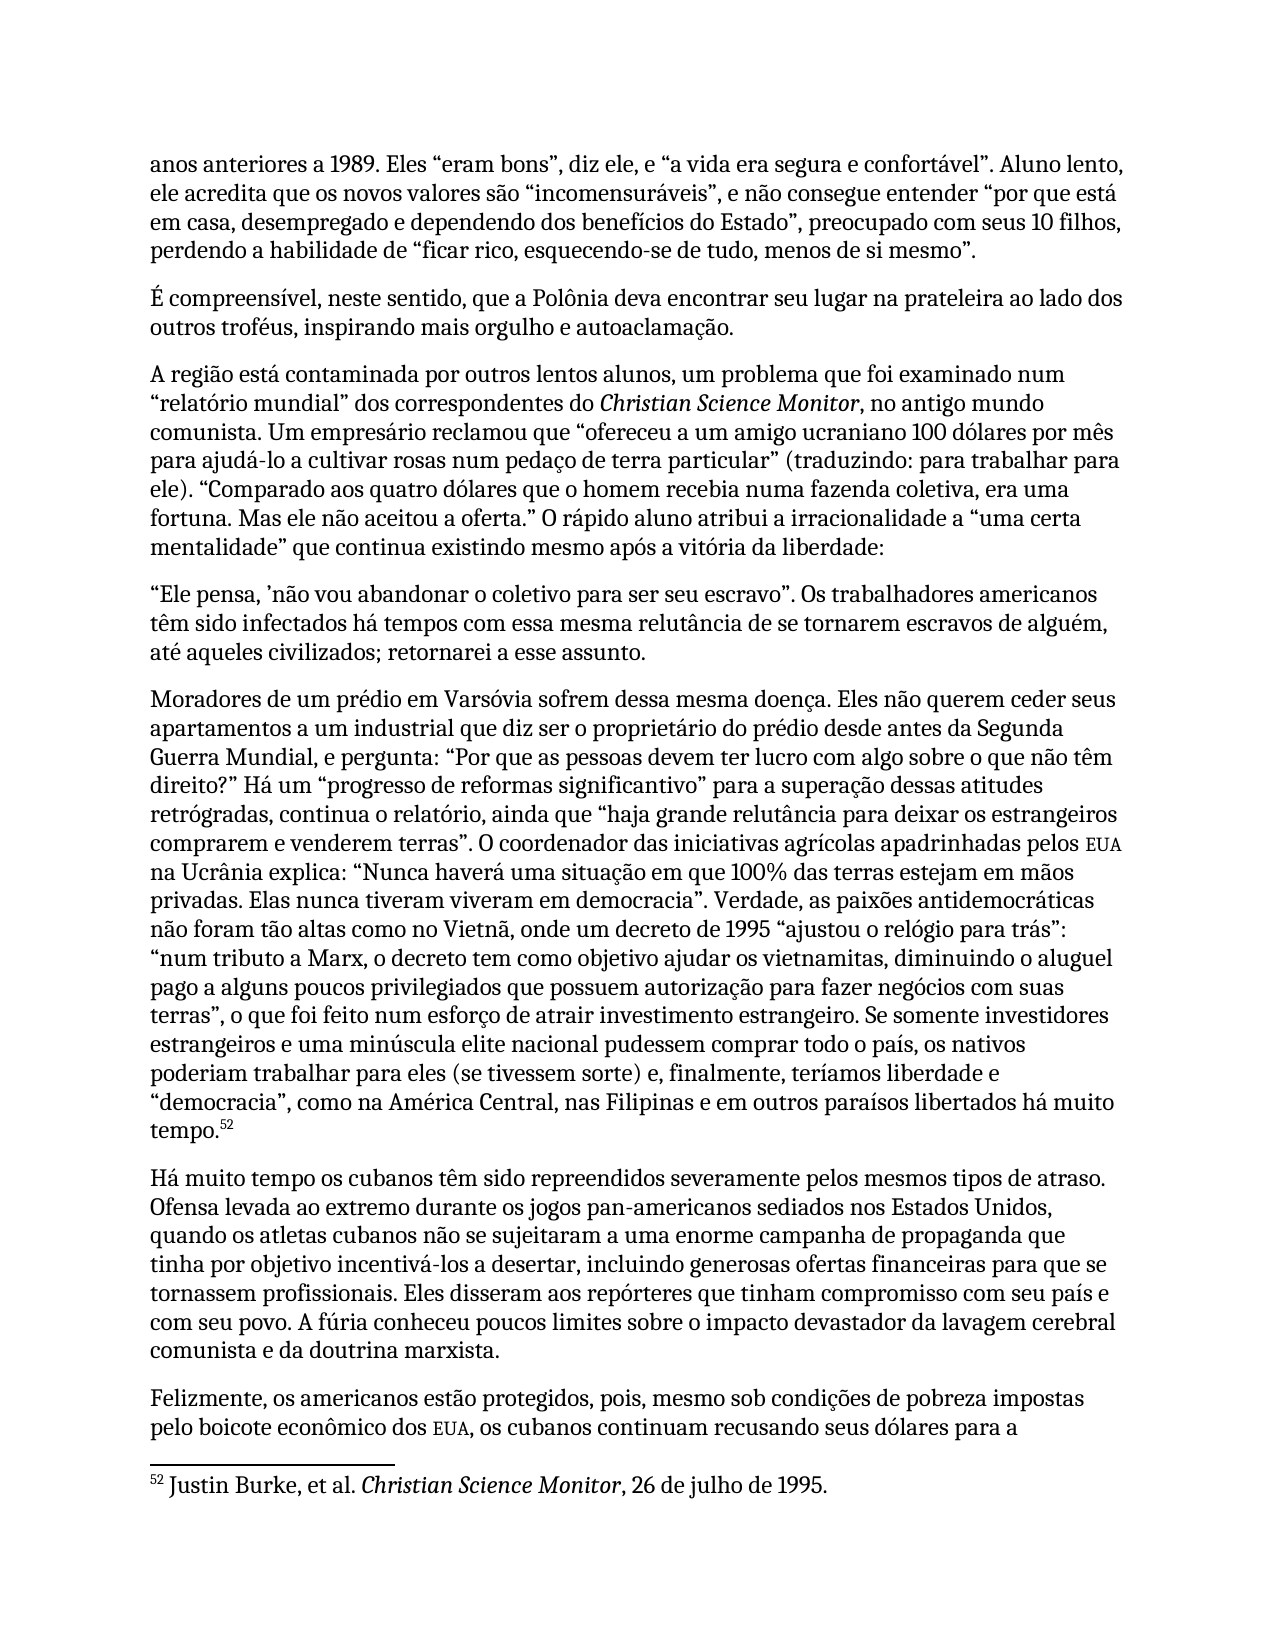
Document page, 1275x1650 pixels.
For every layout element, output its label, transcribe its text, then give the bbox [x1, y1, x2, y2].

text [150, 150, 1125, 265]
text Há muito tempo os cubanos têm sido repreendidos severamente pelos mesmos tipos de atraso. Ofensa levada ao extremo durante os jogos pan-americanos sediados nos Estados Unidos, quando os atletas cubanos não se sujeitaram a uma enorme campanha de propaganda que tinha por objetivo incentivá-los a desertar, incluindo generosas ofertas financeiras para que se tornassem profissionais. Eles disseram aos repórteres que tinham compromisso com seu país e com seu povo. A fúria conheceu poucos limites sobre o impacto devastador da lavagem cerebral comunista e da doutrina marxista. [150, 1164, 1125, 1365]
text Moradores de um prédio em Varsóvia sofrem dessa mesma doença. Eles não querem ceder seus apartamentos a um industrial que diz ser o proprietário do prédio desde antes da Segunda Guerra Mundial, e pergunta: “Por que as pessoas devem ter lucro com algo sobre o que não têm direito?” Há um “progresso de reformas significantivo” para a superação dessas atitudes retrógradas, continua o relatório, ainda que “haja grande relutância para deixar os estrangeiros comprarem e venderem terras”. O coordenador das iniciativas agrícolas apadrinhadas pelos eua na Ucrânia explica: “Nunca haverá uma situação em que 100% das terras estejam em mãos privadas. Elas nunca tiveram viveram em democracia”. Verdade, as paixões antidemocráticas não foram tão altas como no Vietnã, onde um decreto de 1995 “ajustou o relógio para trás”: “num tributo a Marx, o decreto tem como objetivo ajudar os vietnamitas, diminuindo o aluguel pago a alguns poucos privilegiados que possuem autorização para fazer negócios com suas terras”, o que foi feito num esforço de atrair investimento estrangeiro. Se somente investidores estrangeiros e uma minúscula elite nacional pudessem comprar todo o país, os nativos poderiam trabalhar para eles (se tivessem sorte) e, finalmente, teríamos liberdade e “democracia”, como na América Central, nas Filipinas e em outros paraísos libertados há muito tempo. [150, 685, 1125, 1145]
text “Ele pensa, ’não vou abandonar o coletivo para ser seu escravo”. Os trabalhadores americanos têm sido infectados há tempos com essa mesma relutância de se tornarem escravos de alguém, até aqueles civilizados; retornarei a esse assunto. [150, 580, 1125, 666]
text É compreensível, neste sentido, que a Polônia deva encontrar seu lugar na prateleira ao lado dos outros troféus, inspirando mais orgulho e autoaclamação. [150, 284, 1125, 341]
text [150, 1384, 1125, 1441]
text A região está contaminada por outros lentos alunos, um problema que foi examinado num “relatório mundial” dos correspondentes do Christian Science Monitor, no antigo mundo comunista. Um empresário reclamou que “ofereceu a um amigo ucraniano 100 dólares por mês para ajudá-lo a cultivar rosas num pedaço de terra particular” (traduzindo: para trabalhar para ele). “Comparado aos quatro dólares que o homem recebia numa fazenda coletiva, era uma fortuna. Mas ele não aceitou a oferta.” O rápido aluno atribui a irracionalidade a “uma certa mentalidade” que continua existindo mesmo após a vitória da liberdade: [150, 360, 1125, 561]
